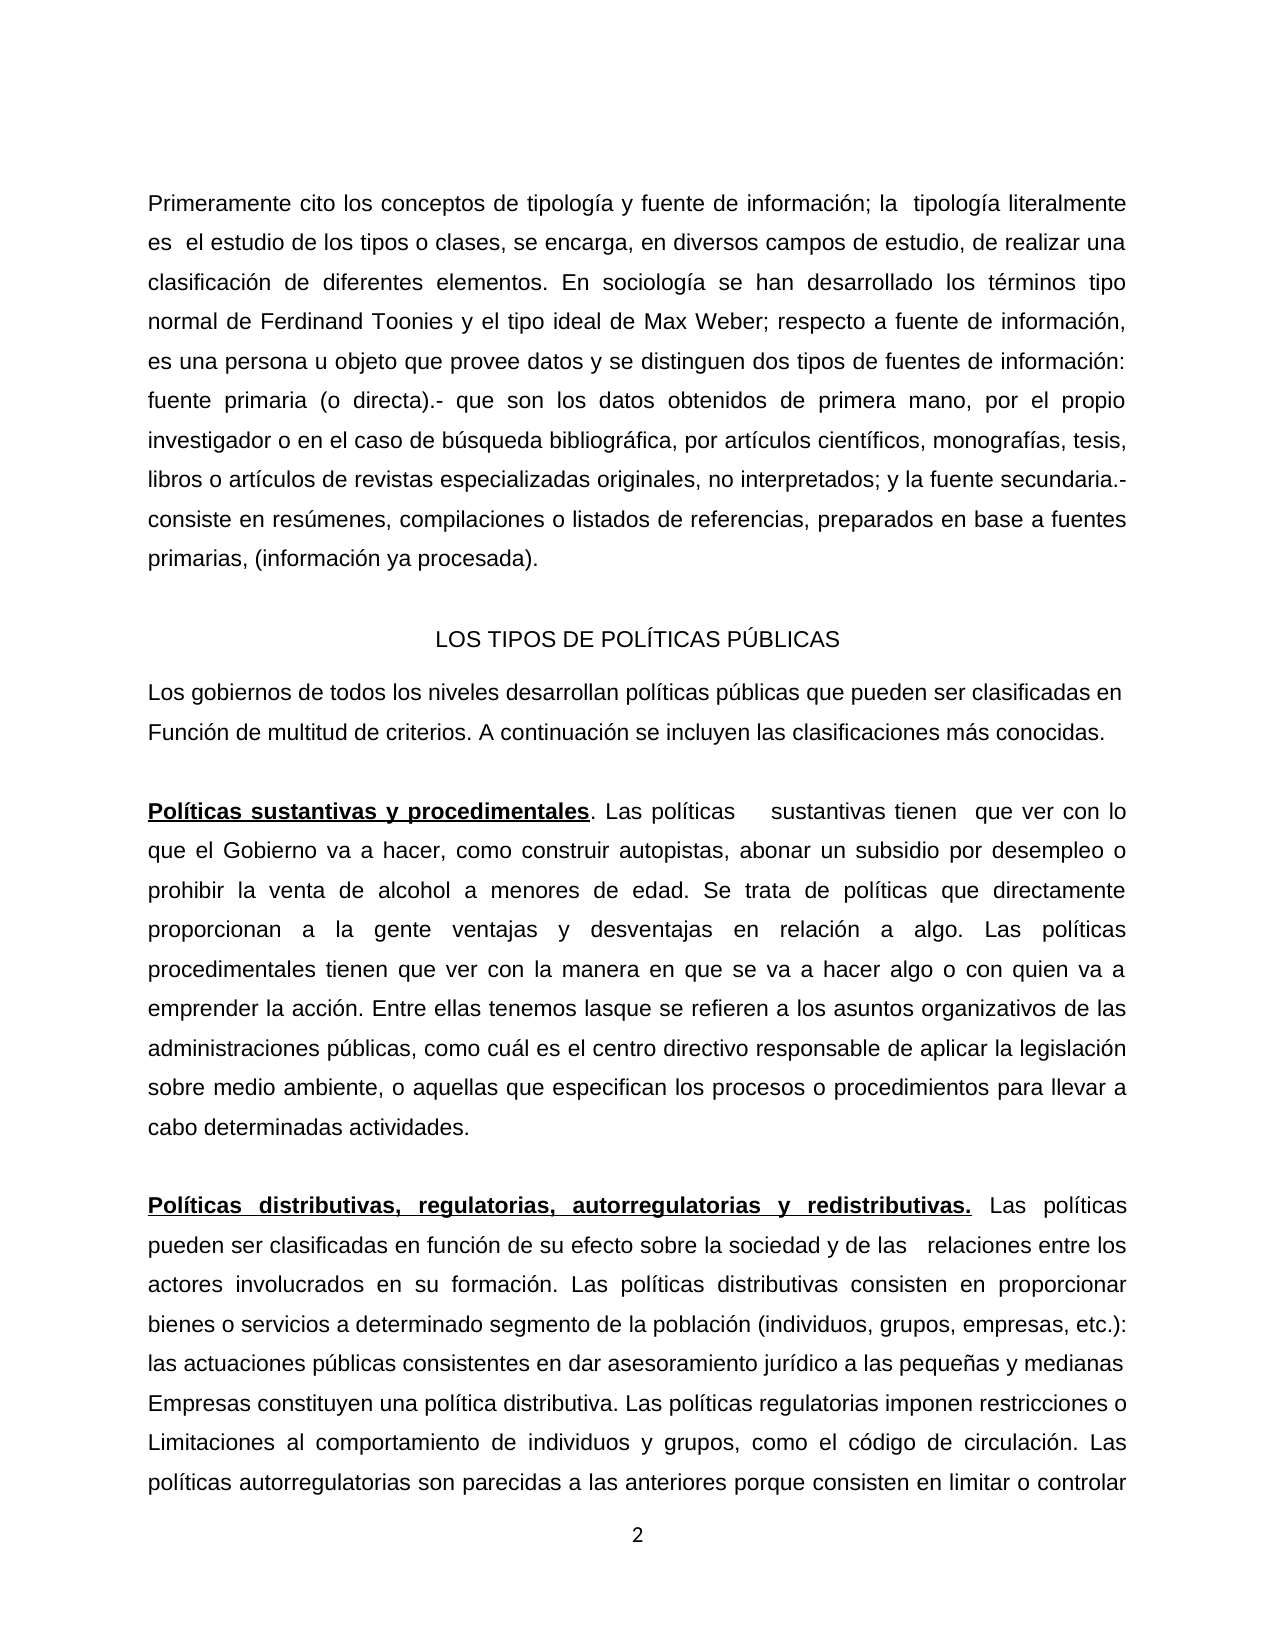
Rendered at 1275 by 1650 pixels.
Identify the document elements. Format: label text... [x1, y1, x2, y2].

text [148, 1429, 1127, 1495]
text Políticas sustantivas y procedimentales. Las políticas sustantivas tienen que ver con lo que el Gobierno va a hacer, como construir autopistas, abonar un subsidio por desempleo o prohibir la venta de alcohol a menores de edad. Se trata de políticas que directamente proporcionan a la gente ventajas y desventajas en relación a algo. Las políticas procedimentales tienen que ver con la manera en que se va a hacer algo o con quien va a emprender la acción. Entre ellas tenemos lasque se refieren a los asuntos organizativos de las administraciones públicas, como cuál es el centro directivo responsable de aplicar la legislación sobre medio ambiente, o aquellas que especifican los procesos o procedimientos para llevar a cabo determinadas actividades. [148, 798, 1127, 1140]
text LOS TIPOS DE POLÍTICAS PÚBLICAS [148, 626, 1127, 653]
text Función de multitud de criterios. A continuación se incluyen las clasificaciones más conocidas. [148, 719, 1127, 745]
text Empresas constituyen una política distributiva. Las políticas regulatorias imponen restricciones o [148, 1390, 1127, 1416]
text Primeramente cito los conceptos de tipología y fuente de información; la tipología literalmente es el estudio de los tipos o clases, se encarga, en diversos campos de estudio, de realizar una clasificación de diferentes elementos. En sociología se han desarrollado los términos tipo normal de Ferdinand Toonies y el tipo ideal de Max Weber; respecto a fuente de información, es una persona u objeto que provee datos y se distinguen dos tipos de fuentes de información: fuente primaria (o directa).- que son los datos obtenidos de primera mano, por el propio investigador o en el caso de búsqueda bibliográfica, por artículos científicos, monografías, tesis, libros o artículos de revistas especializadas originales, no interpretados; y la fuente secundaria.- consiste en resúmenes, compilaciones o listados de referencias, preparados en base a fuentes primarias, (información ya procesada). [148, 190, 1127, 571]
text Los gobiernos de todos los niveles desarrollan políticas públicas que pueden ser clasificadas en [148, 679, 1127, 706]
text Políticas distributivas, regulatorias, autorregulatorias y redistributivas. Las políticas pueden ser clasificadas en función de su efecto sobre la sociedad y de las relaciones entre los actores involucrados en su formación. Las políticas distributivas consisten en proporcionar bienes o servicios a determinado segmento de la población (individuos, grupos, empresas, etc.): las actuaciones públicas consistentes en dar asesoramiento jurídico a las pequeñas y medianas [148, 1192, 1127, 1377]
